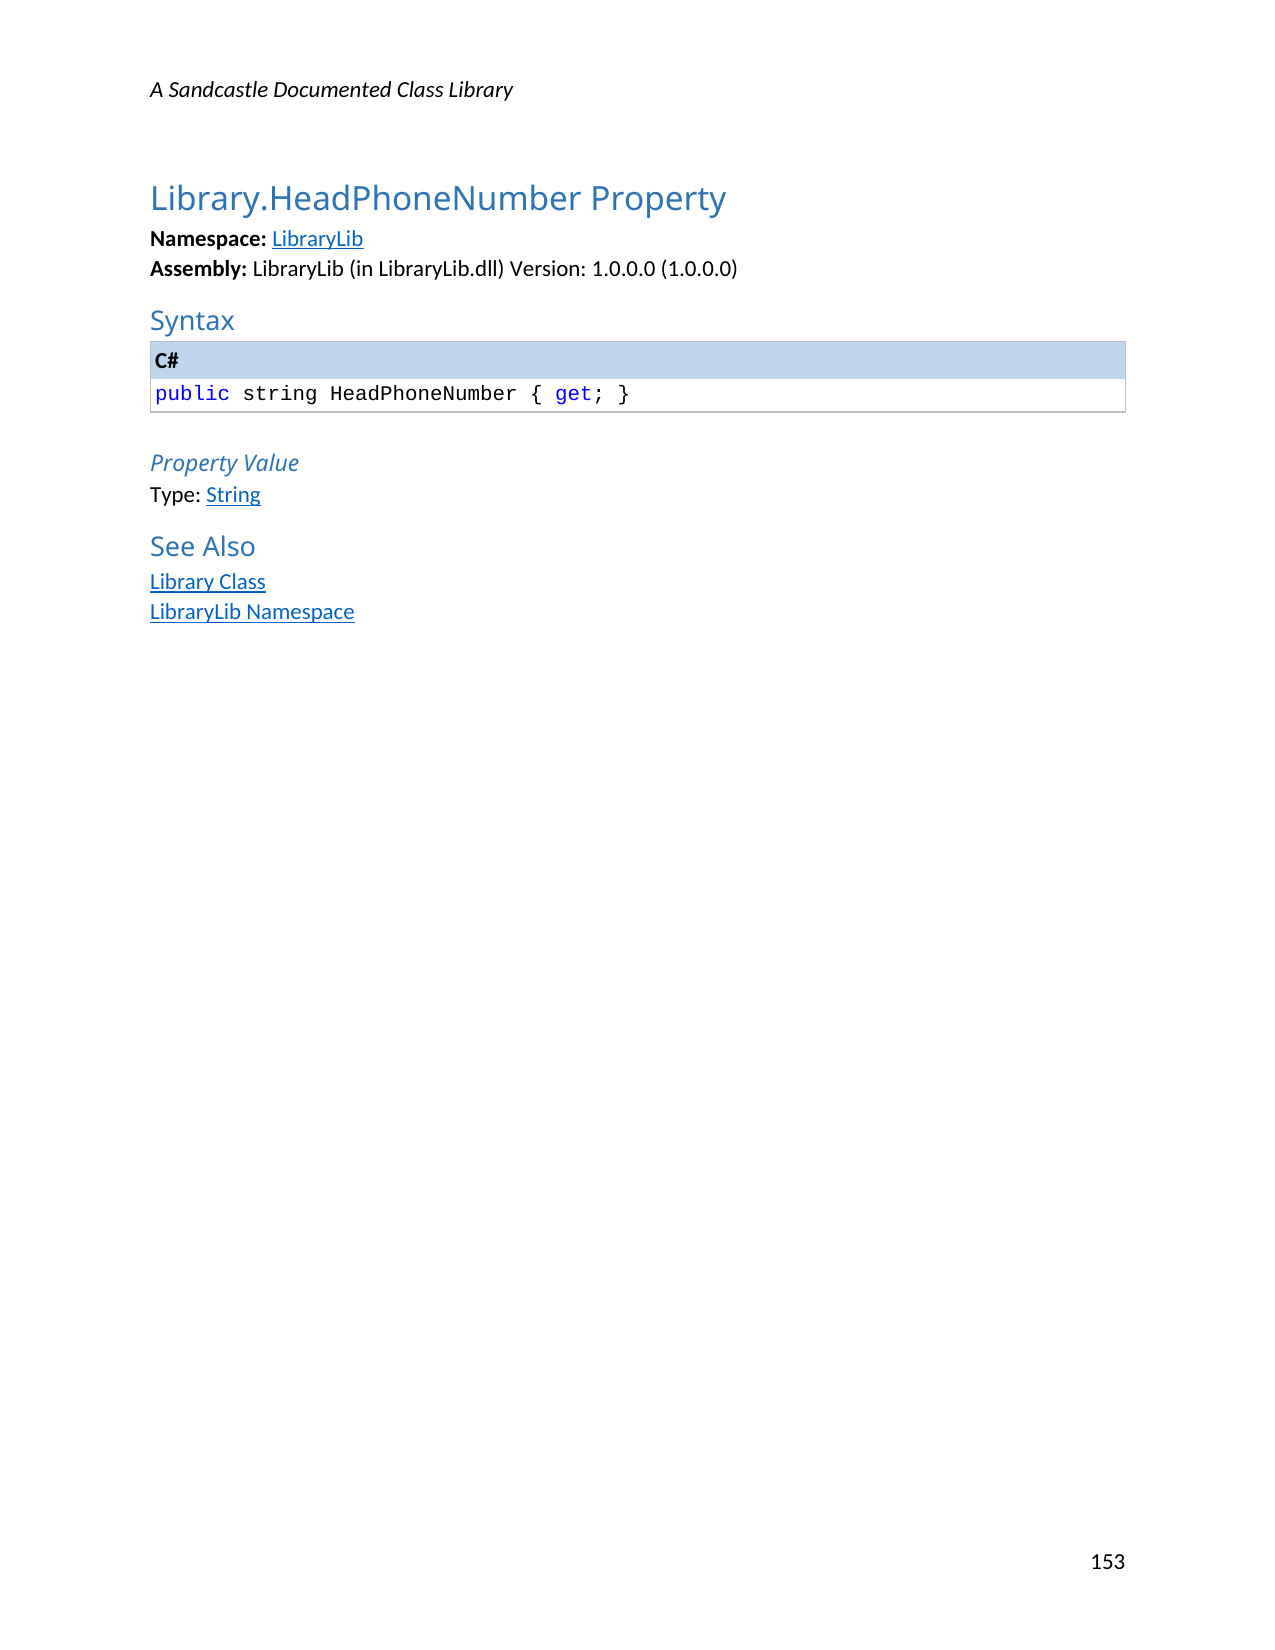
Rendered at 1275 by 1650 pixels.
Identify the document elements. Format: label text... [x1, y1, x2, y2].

subtitle Syntax [150, 301, 1125, 338]
text Namespace: LibraryLibAssembly: LibraryLib (in LibraryLib.dll) Version: 1.0.0.0 (1.0.0.0) [150, 224, 1125, 282]
text Type: String [150, 481, 1125, 509]
subtitle See Also [150, 527, 1125, 564]
text Library Class [150, 567, 1125, 595]
text LibraryLib Namespace [150, 597, 1125, 626]
subtitle Property Value [150, 447, 1125, 478]
subtitle Library.HeadPhoneNumber Property [150, 175, 1125, 220]
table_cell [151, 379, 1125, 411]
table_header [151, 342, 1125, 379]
